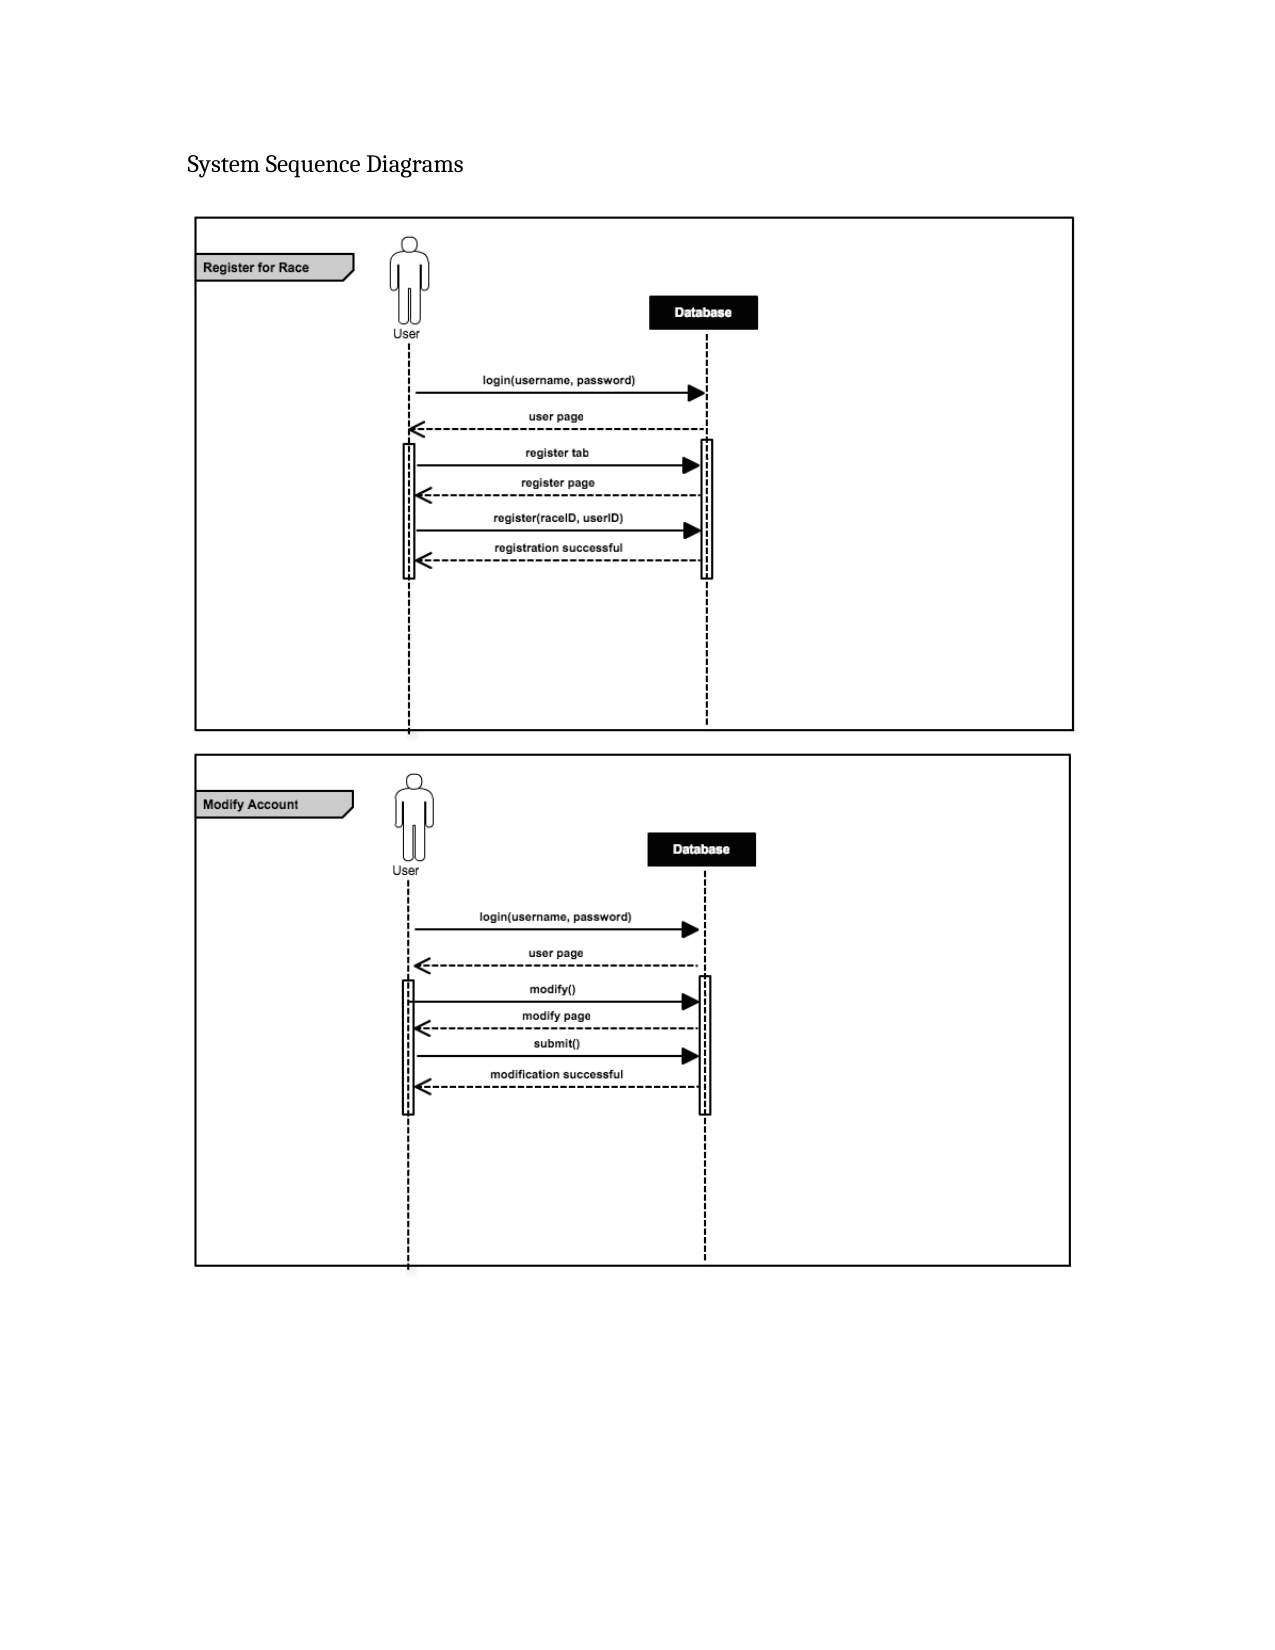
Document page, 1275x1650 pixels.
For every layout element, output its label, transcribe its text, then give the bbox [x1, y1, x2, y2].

text System Sequence Diagrams [187, 150, 1087, 179]
picture [187, 207, 1088, 1286]
